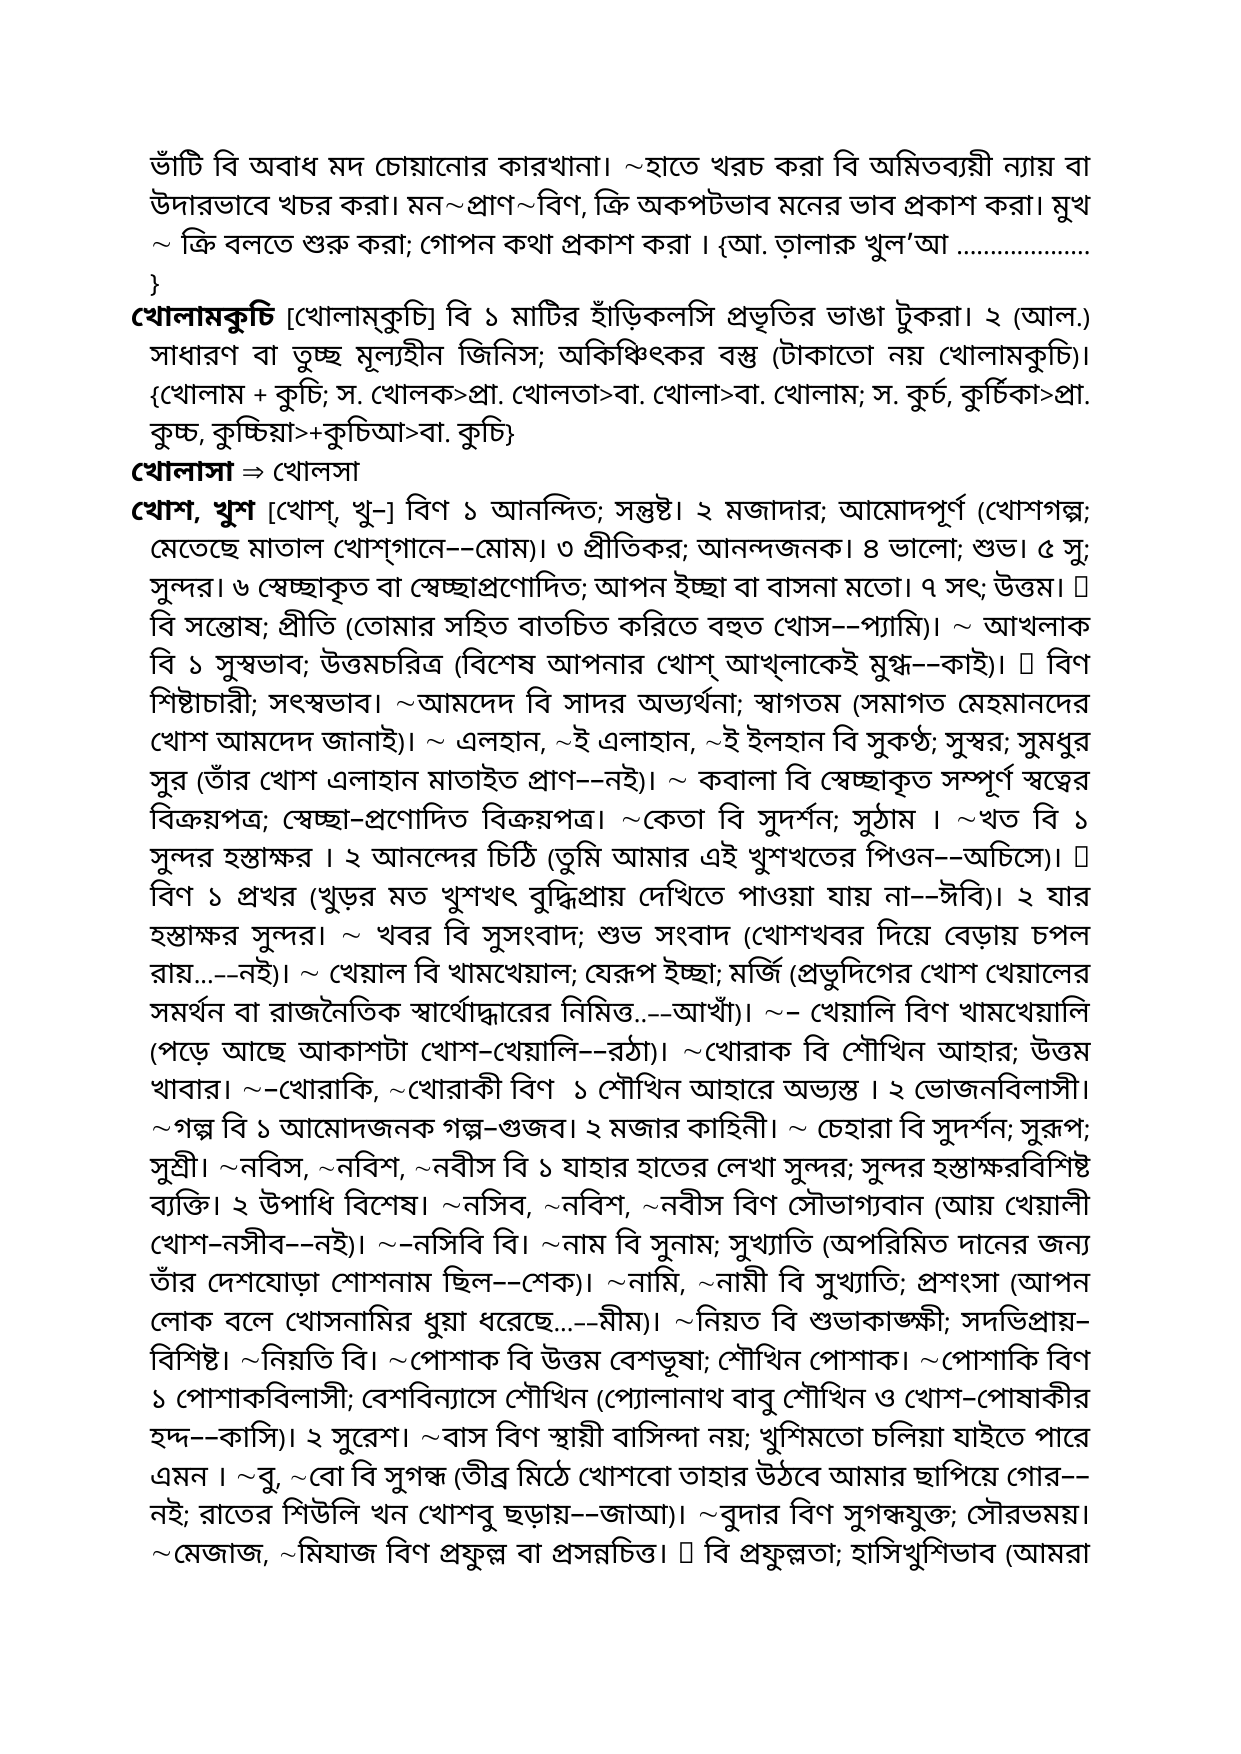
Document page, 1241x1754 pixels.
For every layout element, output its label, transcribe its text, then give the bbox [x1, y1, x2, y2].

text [131, 493, 1090, 1575]
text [131, 150, 1090, 300]
text খোলাসা খোলসা [131, 454, 1090, 493]
text খোলামকুচি [খোলাম্‌কুচি] বি ১ মাটির হাঁড়িকলসি প্রভৃতির ভাঙা টুকরা। ২ (আল.) সাধারণ বা তুচ্ছ মূল্যহীন জিনিস; অকিঞ্চিৎকর বস্তু (টাকাতো নয় খোলামকুচি)। {খোলাম + কুচি; স. খোলক>প্রা. খোলতা>বা. খোলা>বা. খোলাম; স. কুর্চ, কুর্চিকা>প্রা. কুচ্চ, কুচ্চিয়া>+কুচিআ>বা. কুচি} [131, 300, 1090, 454]
